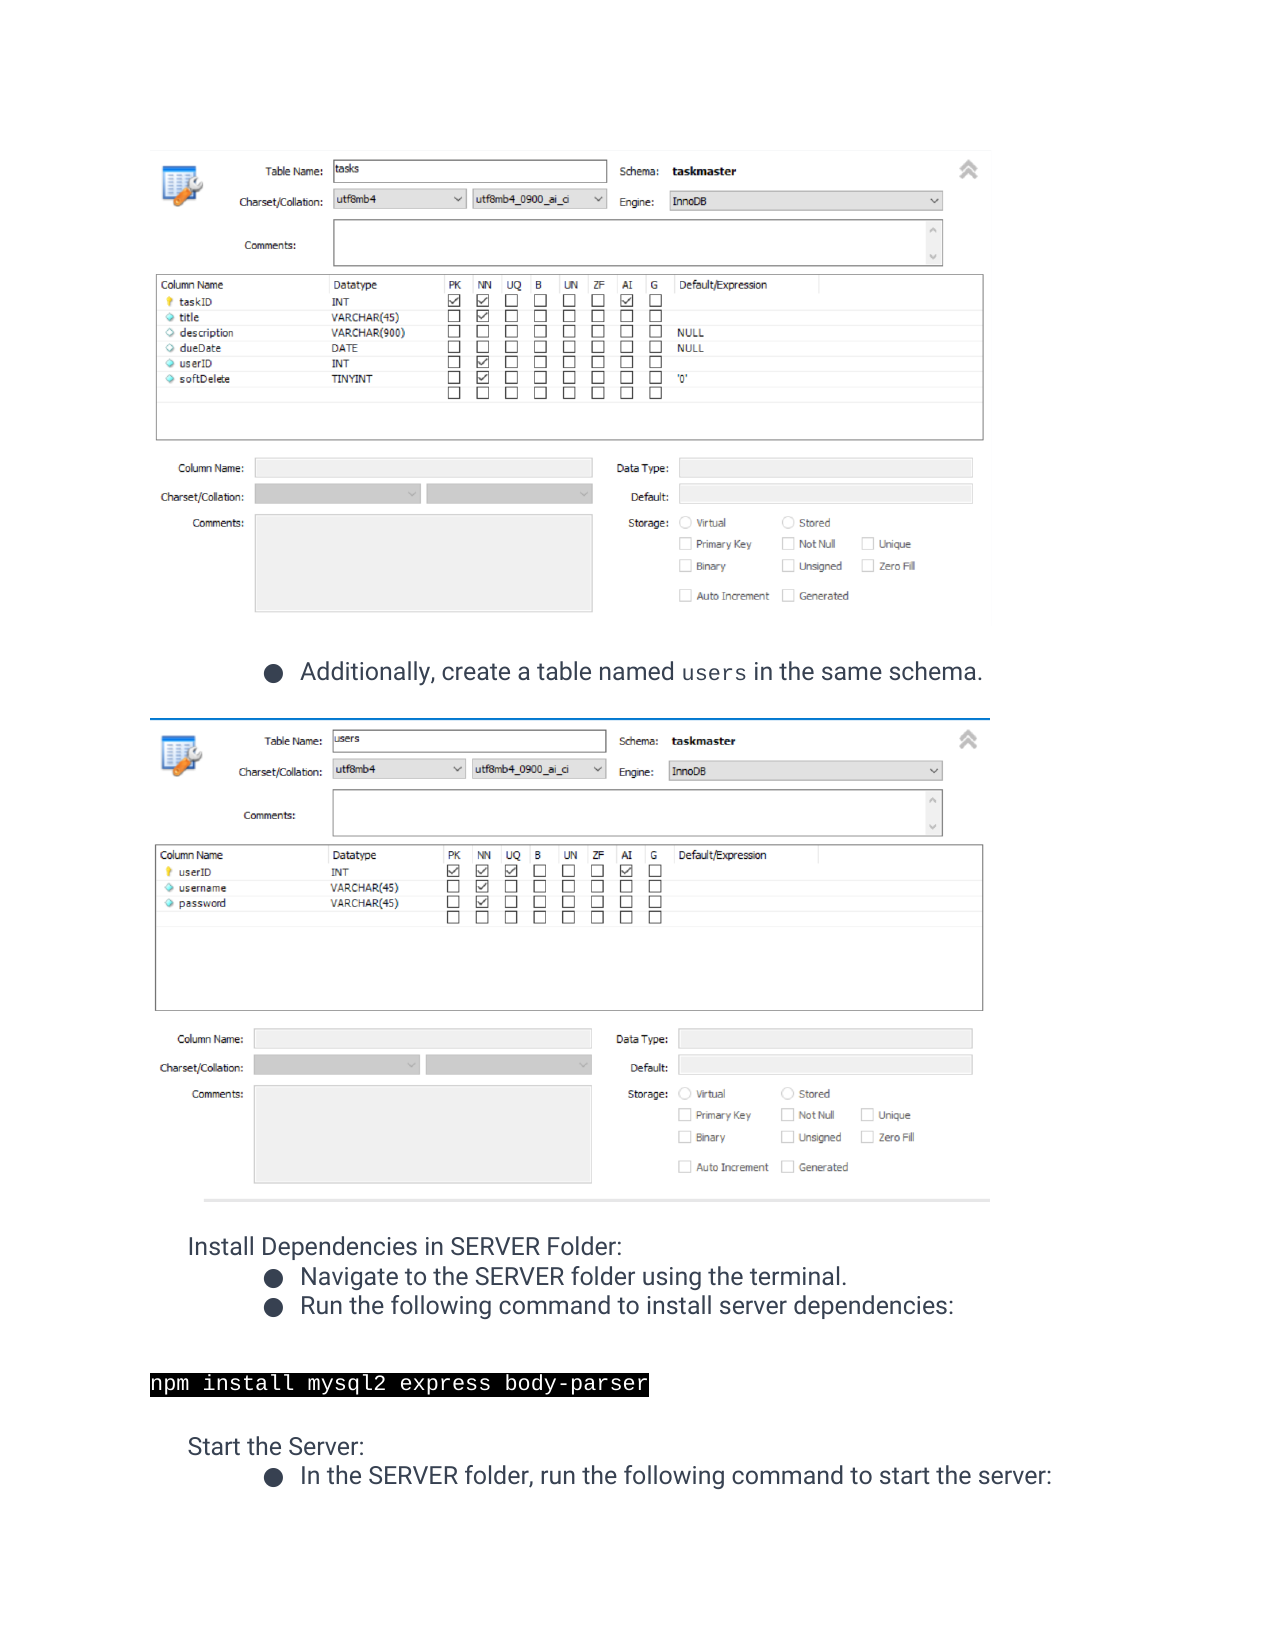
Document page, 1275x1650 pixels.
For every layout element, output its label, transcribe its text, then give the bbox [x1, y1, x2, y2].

picture [150, 718, 990, 1202]
list Start the Server: [187, 1432, 1125, 1461]
list Additionally, create a table named users in the same schema. [262, 657, 1125, 687]
picture [150, 150, 992, 626]
list In the SERVER folder, run the following command to start the server: [262, 1461, 1125, 1491]
text npm install mysql2 express body-parser [150, 1372, 1125, 1397]
list Navigate to the SERVER folder using the terminal. [262, 1262, 1125, 1291]
list Run the following command to install server dependencies: [262, 1291, 1125, 1320]
list Install Dependencies in SERVER Folder: [187, 1233, 1125, 1262]
